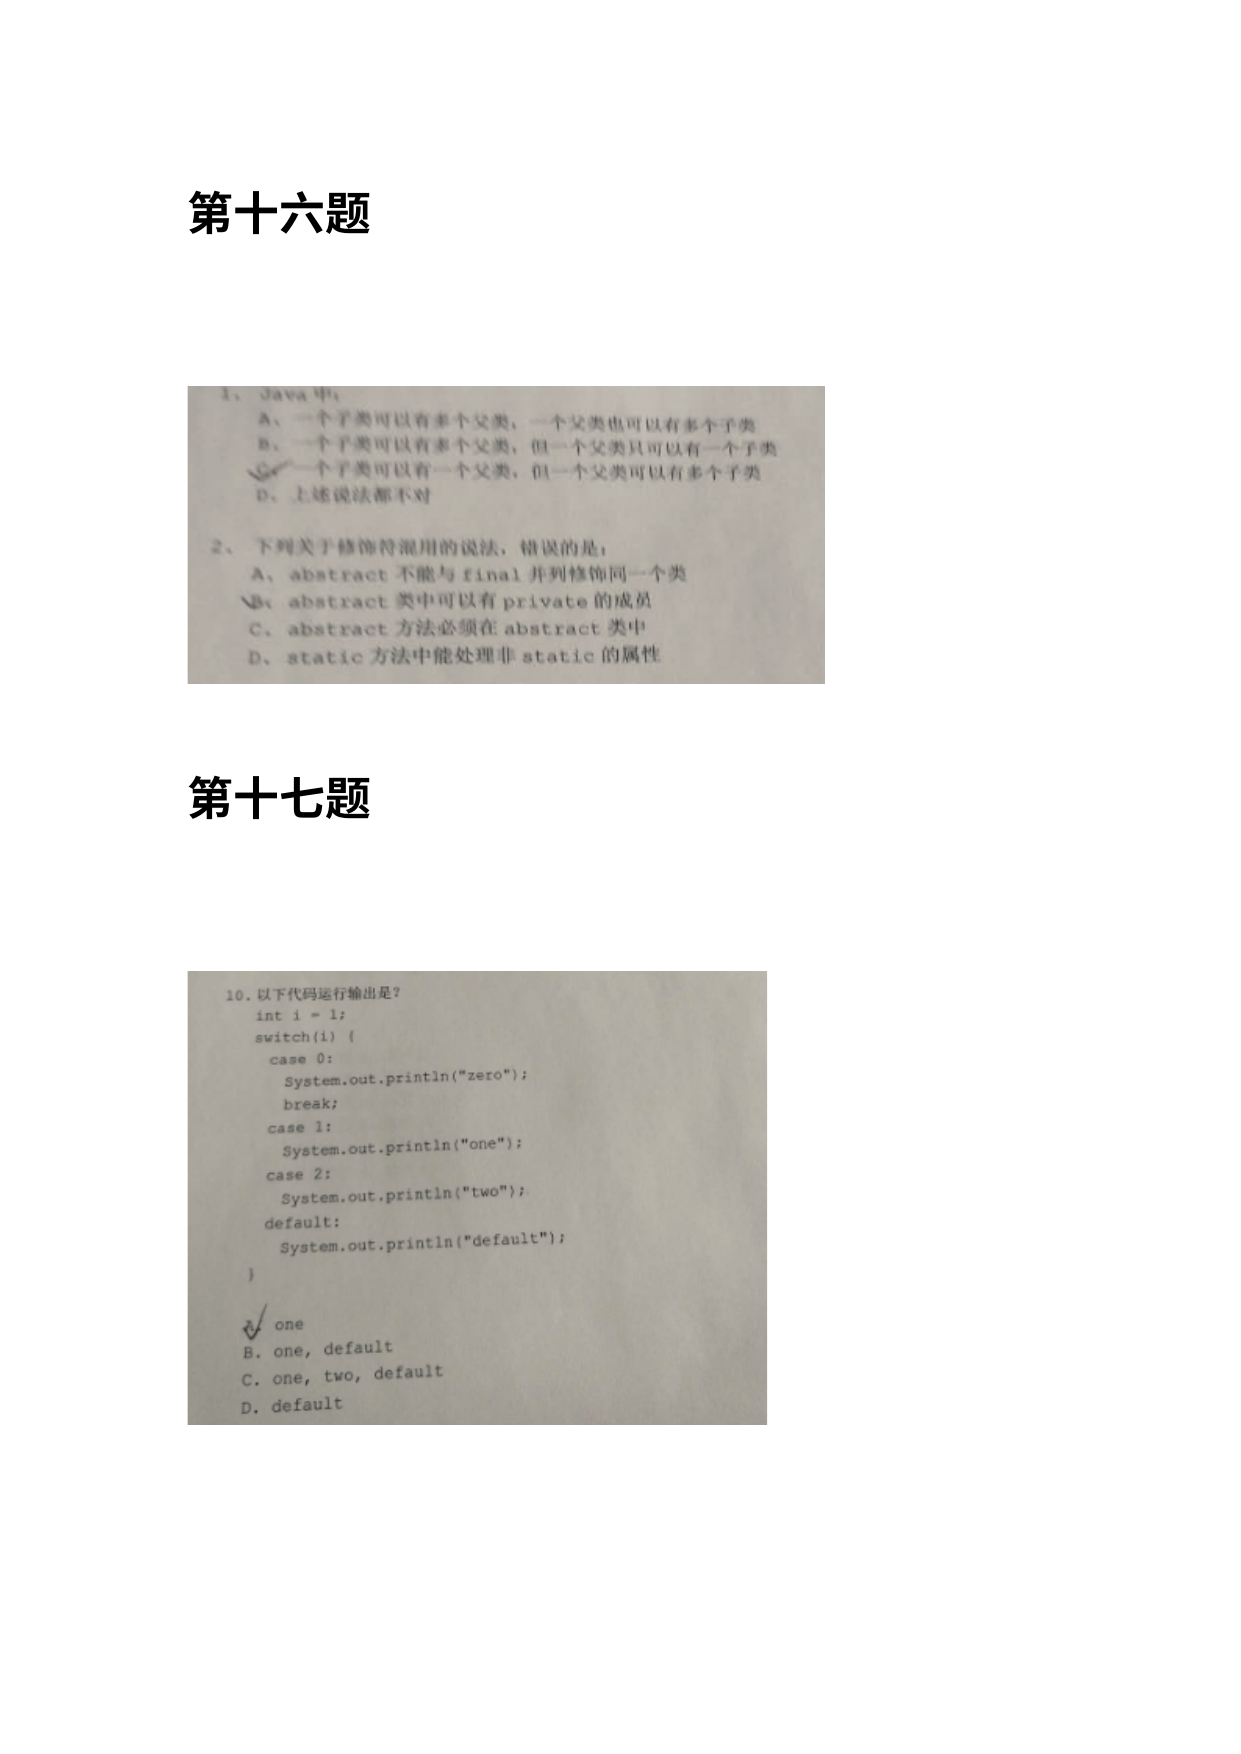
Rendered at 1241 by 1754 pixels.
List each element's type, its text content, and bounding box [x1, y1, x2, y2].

picture [187, 971, 768, 1425]
subtitle 第十六题 [187, 162, 1053, 259]
subtitle 第十七题 [187, 747, 1053, 844]
picture [187, 386, 825, 684]
